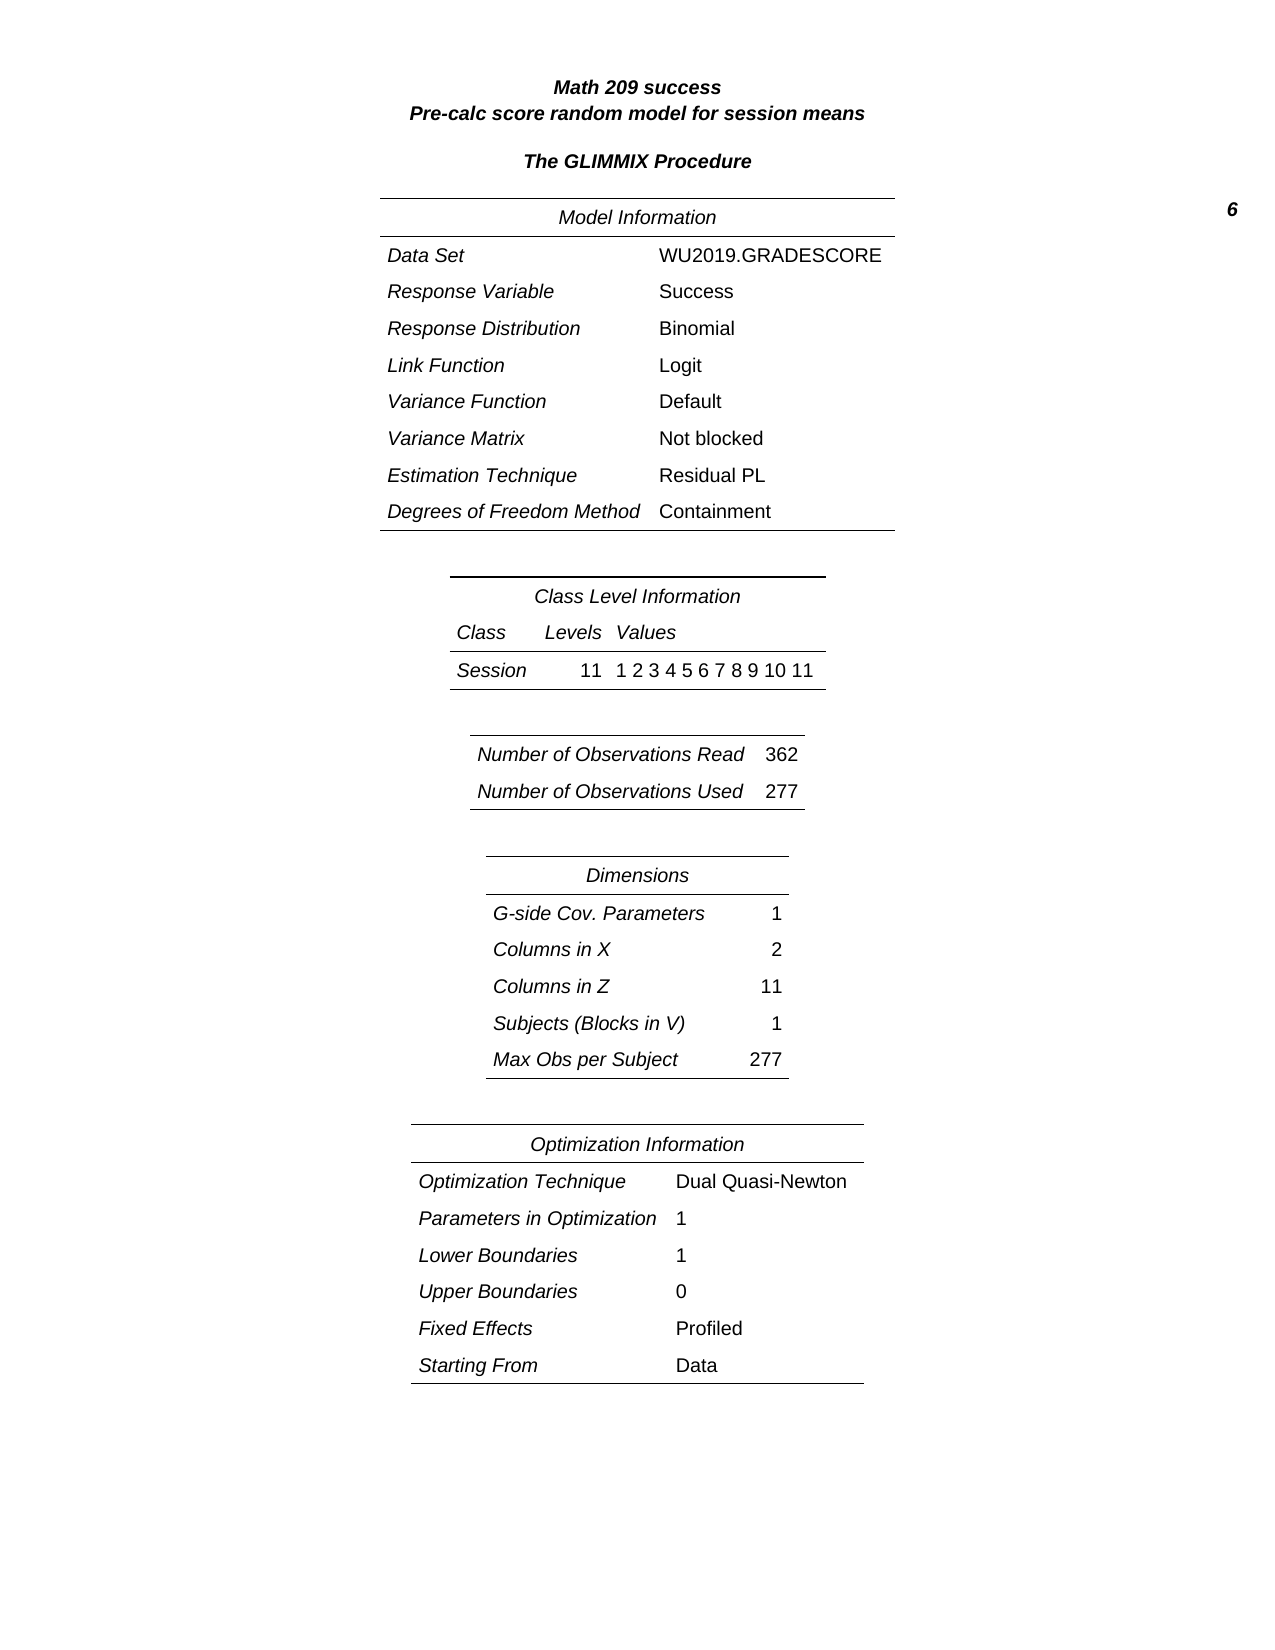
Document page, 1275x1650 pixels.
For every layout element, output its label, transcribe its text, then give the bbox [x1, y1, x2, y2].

table_cell Number of Observations Used [470, 773, 756, 809]
table_cell Max Obs per Subject [486, 1041, 721, 1078]
table_cell 2 [721, 931, 789, 968]
table_cell 1 [721, 1005, 789, 1041]
table_cell Starting From [411, 1346, 669, 1383]
table_cell Data [669, 1346, 864, 1383]
table_cell Containment [652, 493, 895, 530]
table_cell Logit [652, 347, 895, 383]
table_cell Lower Boundaries [411, 1236, 669, 1273]
table_cell Response Distribution [380, 310, 652, 347]
table_cell 1 2 3 4 5 6 7 8 9 10 11 [609, 652, 826, 688]
table_header Number of Observations Read [470, 736, 756, 773]
table_cell Levels [535, 614, 608, 651]
table_cell Subjects (Blocks in V) [486, 1005, 721, 1041]
table_cell G-side Cov. Parameters [486, 895, 721, 931]
table_cell 1 [669, 1200, 864, 1236]
table_header Optimization Information [411, 1125, 864, 1162]
table_cell Variance Function [380, 383, 652, 420]
table_header 362 [756, 736, 805, 773]
table_header Dimensions [486, 857, 789, 893]
table_cell 277 [756, 773, 805, 809]
table_cell Response Variable [380, 273, 652, 310]
table_cell Columns in X [486, 931, 721, 968]
table_cell 1 [721, 895, 789, 931]
table_cell Parameters in Optimization [411, 1200, 669, 1236]
table_cell Binomial [652, 310, 895, 347]
table_cell Optimization Technique [411, 1163, 669, 1200]
table_cell 11 [535, 652, 608, 688]
table_cell 277 [721, 1041, 789, 1078]
table_cell 11 [721, 968, 789, 1004]
table_cell Class [450, 614, 535, 651]
table_cell Not blocked [652, 420, 895, 457]
table_cell Values [609, 614, 826, 651]
table_cell Columns in Z [486, 968, 721, 1004]
table_cell Upper Boundaries [411, 1273, 669, 1310]
table_cell Fixed Effects [411, 1310, 669, 1346]
table_cell Link Function [380, 347, 652, 383]
table_cell Variance Matrix [380, 420, 652, 457]
table_cell Profiled [669, 1310, 864, 1346]
table_cell 1 [669, 1236, 864, 1273]
table_header Class Level Information [450, 578, 826, 614]
table_cell Estimation Technique [380, 457, 652, 493]
table_cell Data Set [380, 237, 652, 273]
table_cell 0 [669, 1273, 864, 1310]
table_cell Session [450, 652, 535, 688]
table_cell WU2019.GRADESCORE [652, 237, 895, 273]
table_header Model Information [380, 199, 895, 236]
table_cell Success [652, 273, 895, 310]
table_cell Degrees of Freedom Method [380, 493, 652, 530]
table_cell Residual PL [652, 457, 895, 493]
table_cell Dual Quasi-Newton [669, 1163, 864, 1200]
table_cell Default [652, 383, 895, 420]
